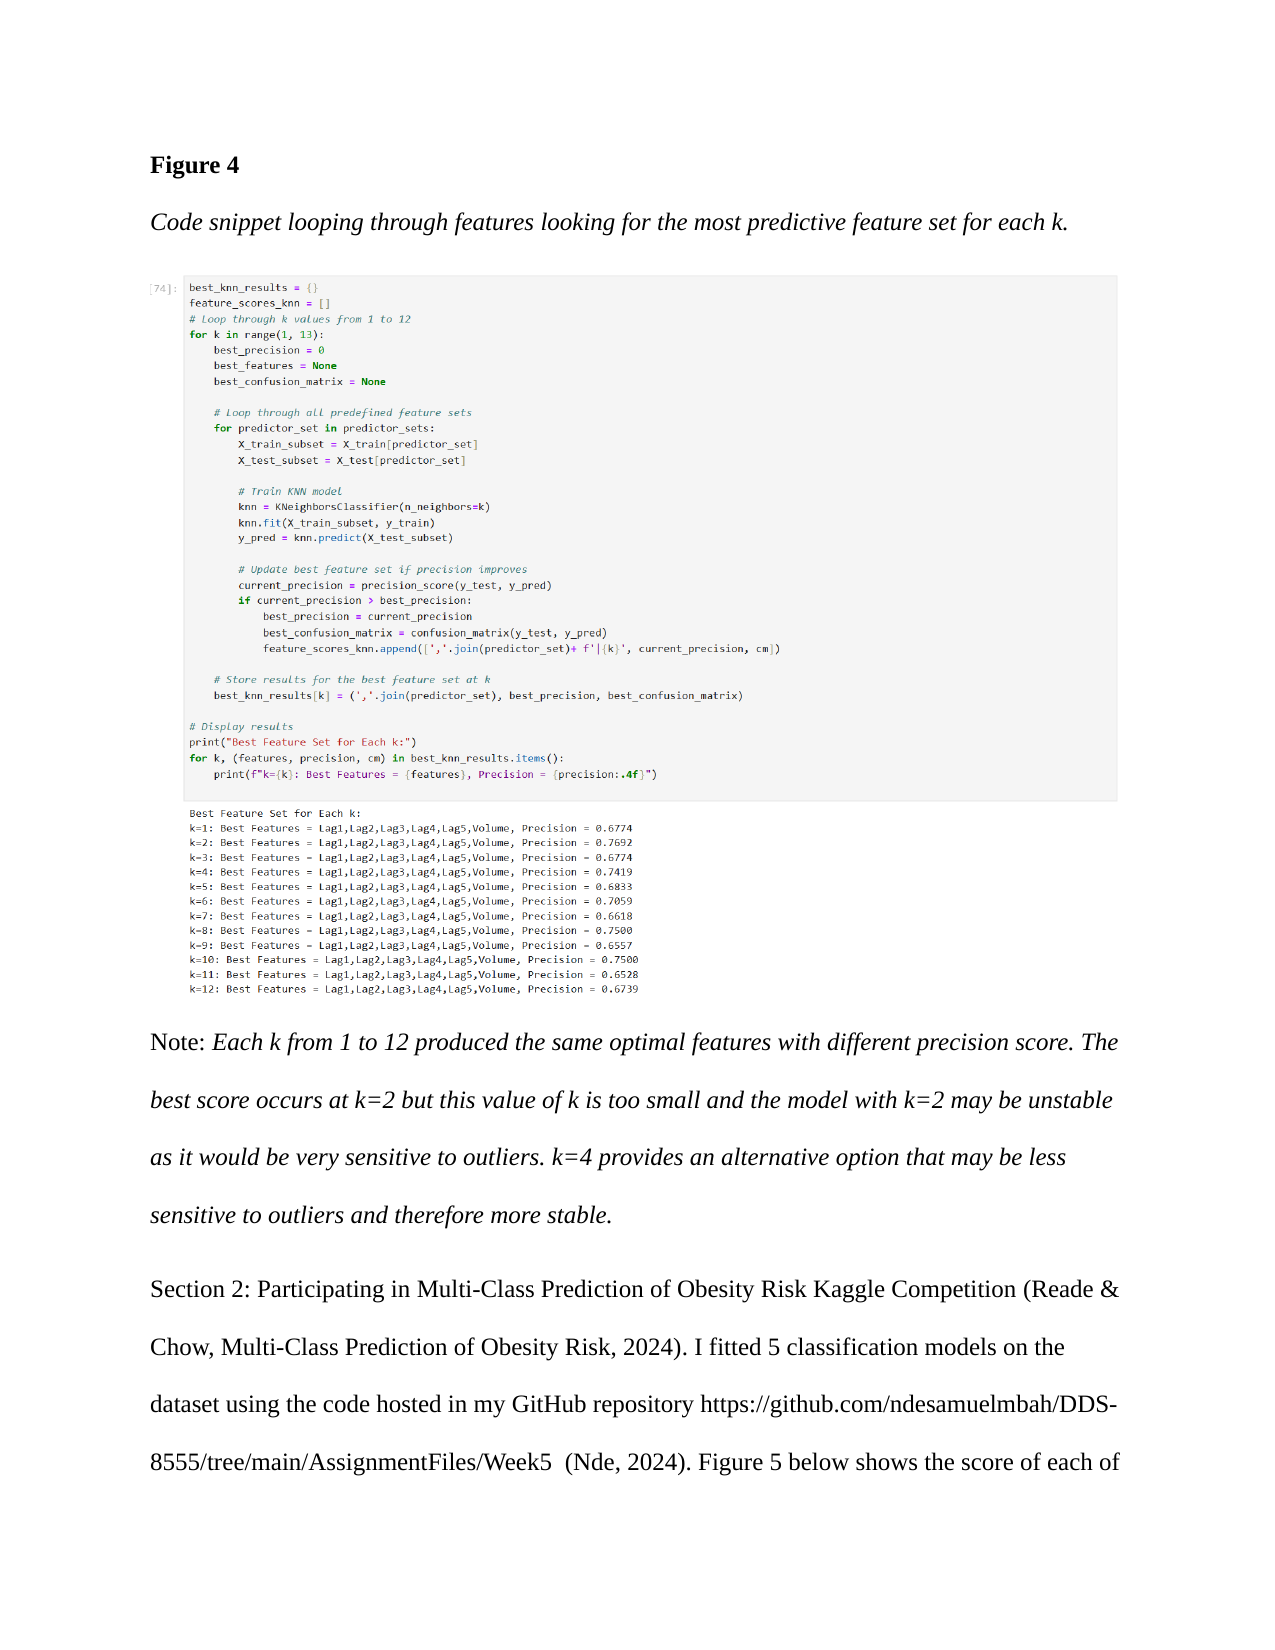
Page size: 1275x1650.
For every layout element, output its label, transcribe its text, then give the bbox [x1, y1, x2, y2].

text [150, 1274, 1125, 1475]
text Figure 4 Code snippet looping through features looking for the most predictive feature set for each k. Note: Each k from 1 to 12 produced the same optimal features with different precision score. The best score occurs at k=2 but this value of k is too small and the model with k=2 may be unstable as it would be very sensitive to outliers. k=4 provides an alternative option that may be less sensitive to outliers and therefore more stable. [150, 150, 1125, 270]
text Figure 4 Code snippet looping through features looking for the most predictive feature set for each k. Note: Each k from 1 to 12 produced the same optimal features with different precision score. The best score occurs at k=2 but this value of k is too small and the model with k=2 may be unstable as it would be very sensitive to outliers. k=4 provides an alternative option that may be less sensitive to outliers and therefore more stable. [150, 999, 1125, 1229]
picture [150, 270, 1125, 999]
